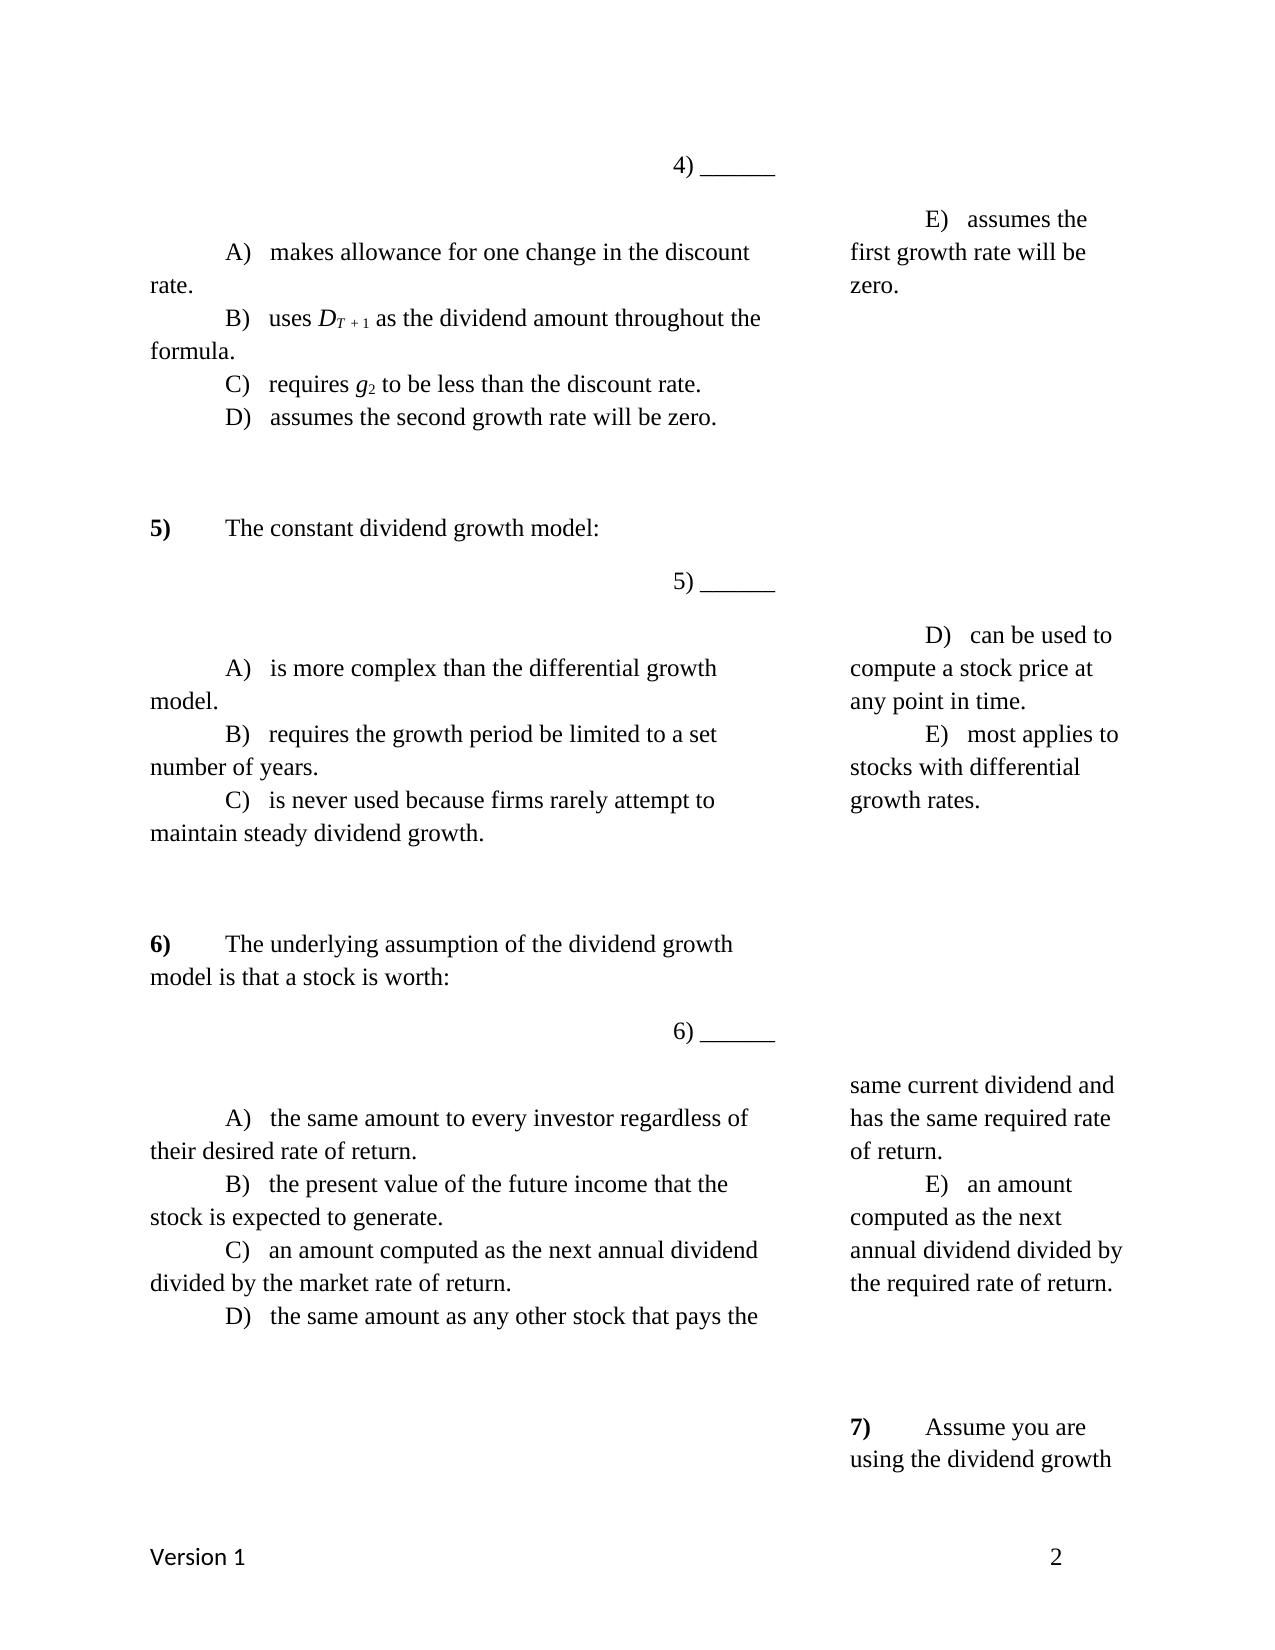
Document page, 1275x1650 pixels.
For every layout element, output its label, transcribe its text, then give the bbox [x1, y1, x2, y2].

text A) is more complex than the differential growth model. B) requires the growth period be limited to a set number of years. C) is never used because firms rarely attempt to maintain steady dividend growth. D) can be used to compute a stock price at any point in time. E) most applies to stocks with differential growth rates. [150, 620, 775, 847]
text A) is more complex than the differential growth model. B) requires the growth period be limited to a set number of years. C) is never used because firms rarely attempt to maintain steady dividend growth. D) can be used to compute a stock price at any point in time. E) most applies to stocks with differential growth rates. [850, 620, 1125, 847]
text A) the same amount to every investor regardless of their desired rate of return. B) the present value of the future income that the stock is expected to generate. C) an amount computed as the next annual dividend divided by the market rate of return. D) the same amount as any other stock that pays the same current dividend and has the same required rate of return. E) an amount computed as the next annual dividend divided by the required rate of return. [850, 1070, 1125, 1330]
text A) makes allowance for one change in the discount rate. B) uses DT + 1 as the dividend amount throughout the formula. C) requires g2 to be less than the discount rate. D) assumes the second growth rate will be zero. E) assumes the first growth rate will be zero. [150, 204, 775, 431]
text A) makes allowance for one change in the discount rate. B) uses DT + 1 as the dividend amount throughout the formula. C) requires g2 to be less than the discount rate. D) assumes the second growth rate will be zero. E) assumes the first growth rate will be zero. [850, 204, 1125, 332]
text 6) The underlying assumption of the dividend growth model is that a stock is worth: [150, 929, 775, 991]
text 4) ______ [150, 150, 775, 179]
text A) the same amount to every investor regardless of their desired rate of return. B) the present value of the future income that the stock is expected to generate. C) an amount computed as the next annual dividend divided by the market rate of return. D) the same amount as any other stock that pays the same current dividend and has the same required rate of return. E) an amount computed as the next annual dividend divided by the required rate of return. [150, 1070, 775, 1330]
text 5) The constant dividend growth model: [150, 513, 775, 541]
text 5) ______ [150, 566, 775, 595]
text 6) ______ [150, 1016, 775, 1045]
